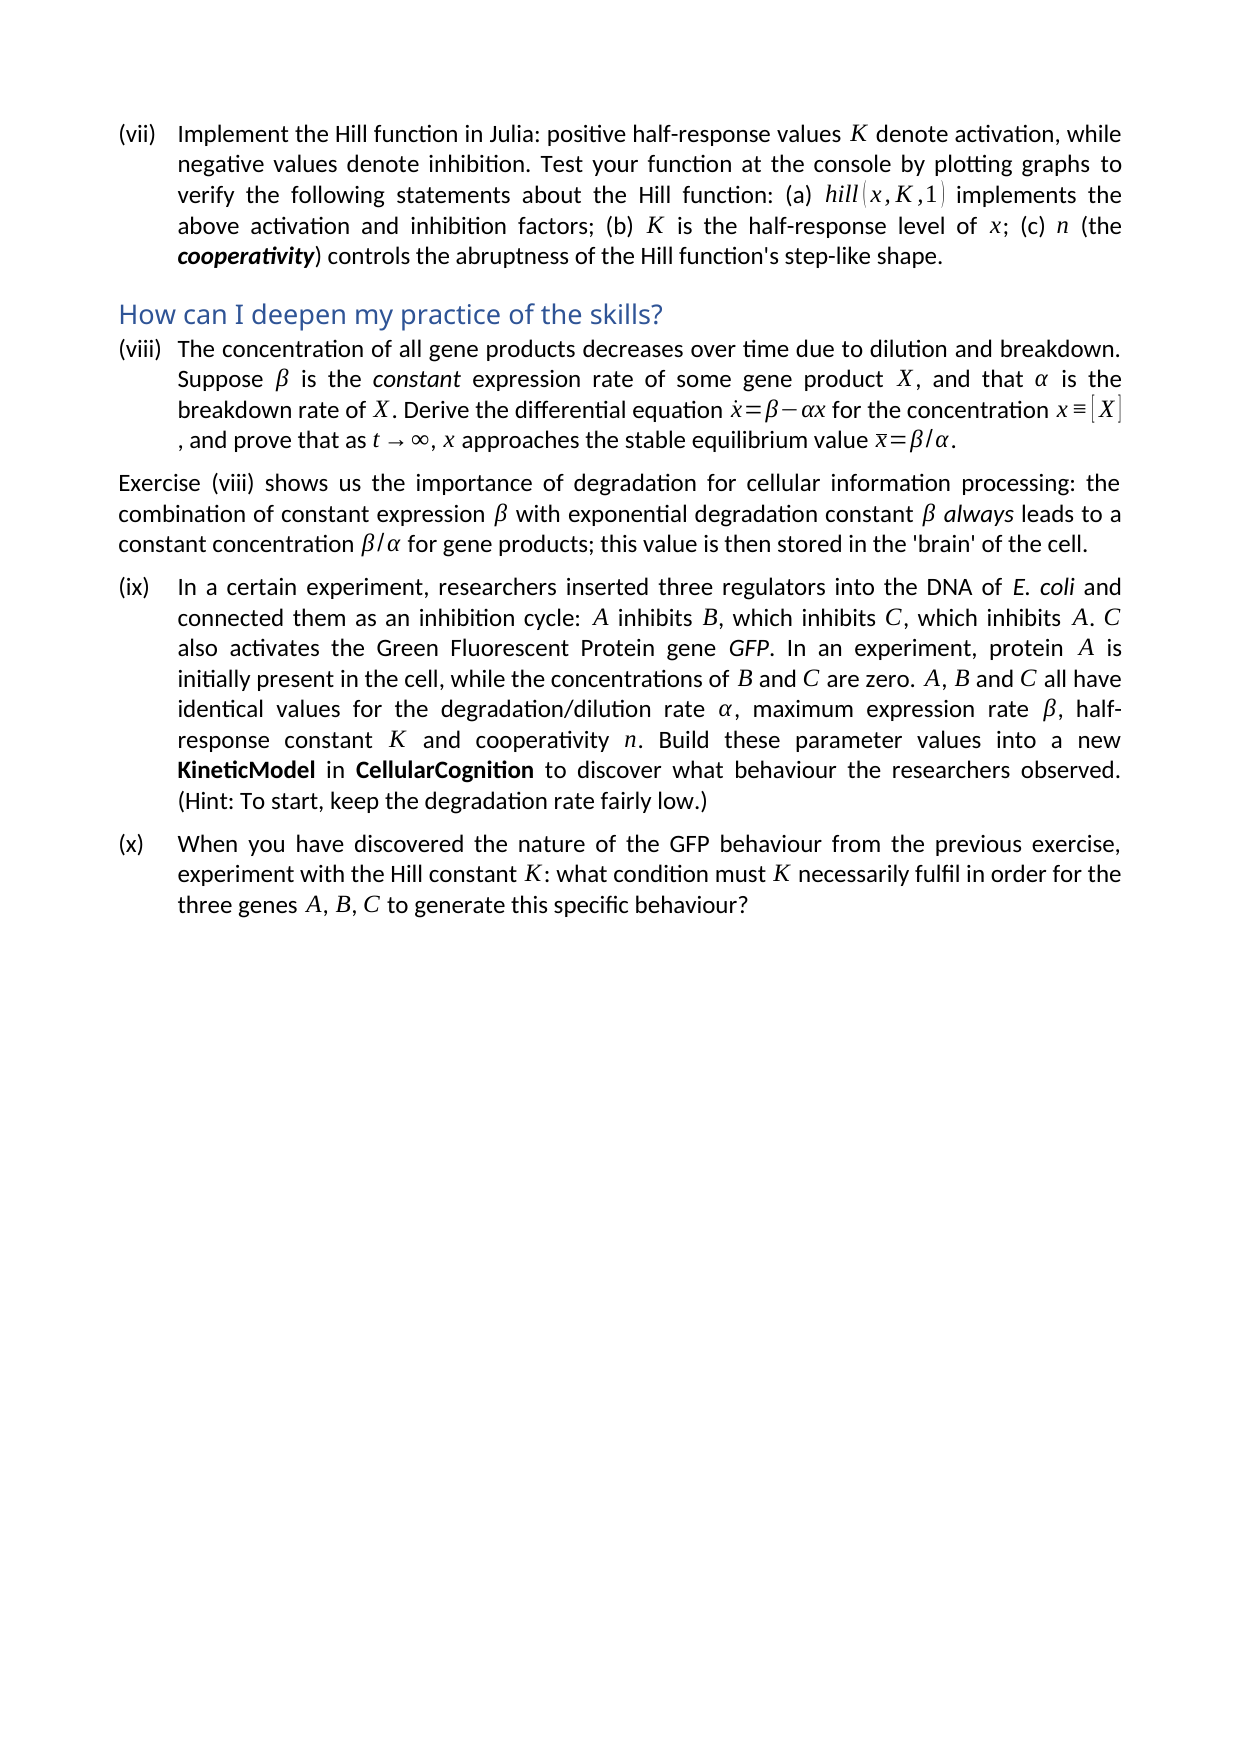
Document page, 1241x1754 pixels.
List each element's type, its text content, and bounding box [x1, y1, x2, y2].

list The concentration of all gene products decreases over time due to dilution and breakdown. Suppose is the constant expression rate of some gene product , and that is the breakdown rate of . Derive the differential equation for the concentration , and prove that as , approaches the stable equilibrium value . [118, 333, 1122, 455]
list Implement the Hill function in Julia: positive half-response values denote activation, while negative values denote inhibition. Test your function at the console by plotting graphs to verify the following statements about the Hill function: (a) implements the above activation and inhibition factors; (b) is the half-response level of ; (c) (the cooperativity) controls the abruptness of the Hill function's step-like shape. [118, 118, 1122, 271]
text Exercise (viii) shows us the importance of degradation for cellular information processing: the combination of constant expression with exponential degradation constant always leads to a constant concentration for gene products; this value is then stored in the 'brain' of the cell. [118, 467, 1122, 559]
subtitle How can I deepen my practice of the skills? [118, 296, 1122, 333]
list When you have discovered the nature of the GFP behaviour from the previous exercise, experiment with the Hill constant : what condition must necessarily fulfil in order for the three genes , , to generate this specific behaviour? [118, 828, 1122, 919]
list In a certain experiment, researchers inserted three regulators into the DNA of E. coli and connected them as an inhibition cycle: inhibits , which inhibits , which inhibits . also activates the Green Fluorescent Protein gene GFP. In an experiment, protein is initially present in the cell, while the concentrations of and are zero. , and all have identical values for the degradation/dilution rate , maximum expression rate , half-response constant and cooperativity . Build these parameter values into a new KineticModel in CellularCognition to discover what behaviour the researchers observed. (Hint: To start, keep the degradation rate fairly low.) [118, 571, 1122, 816]
